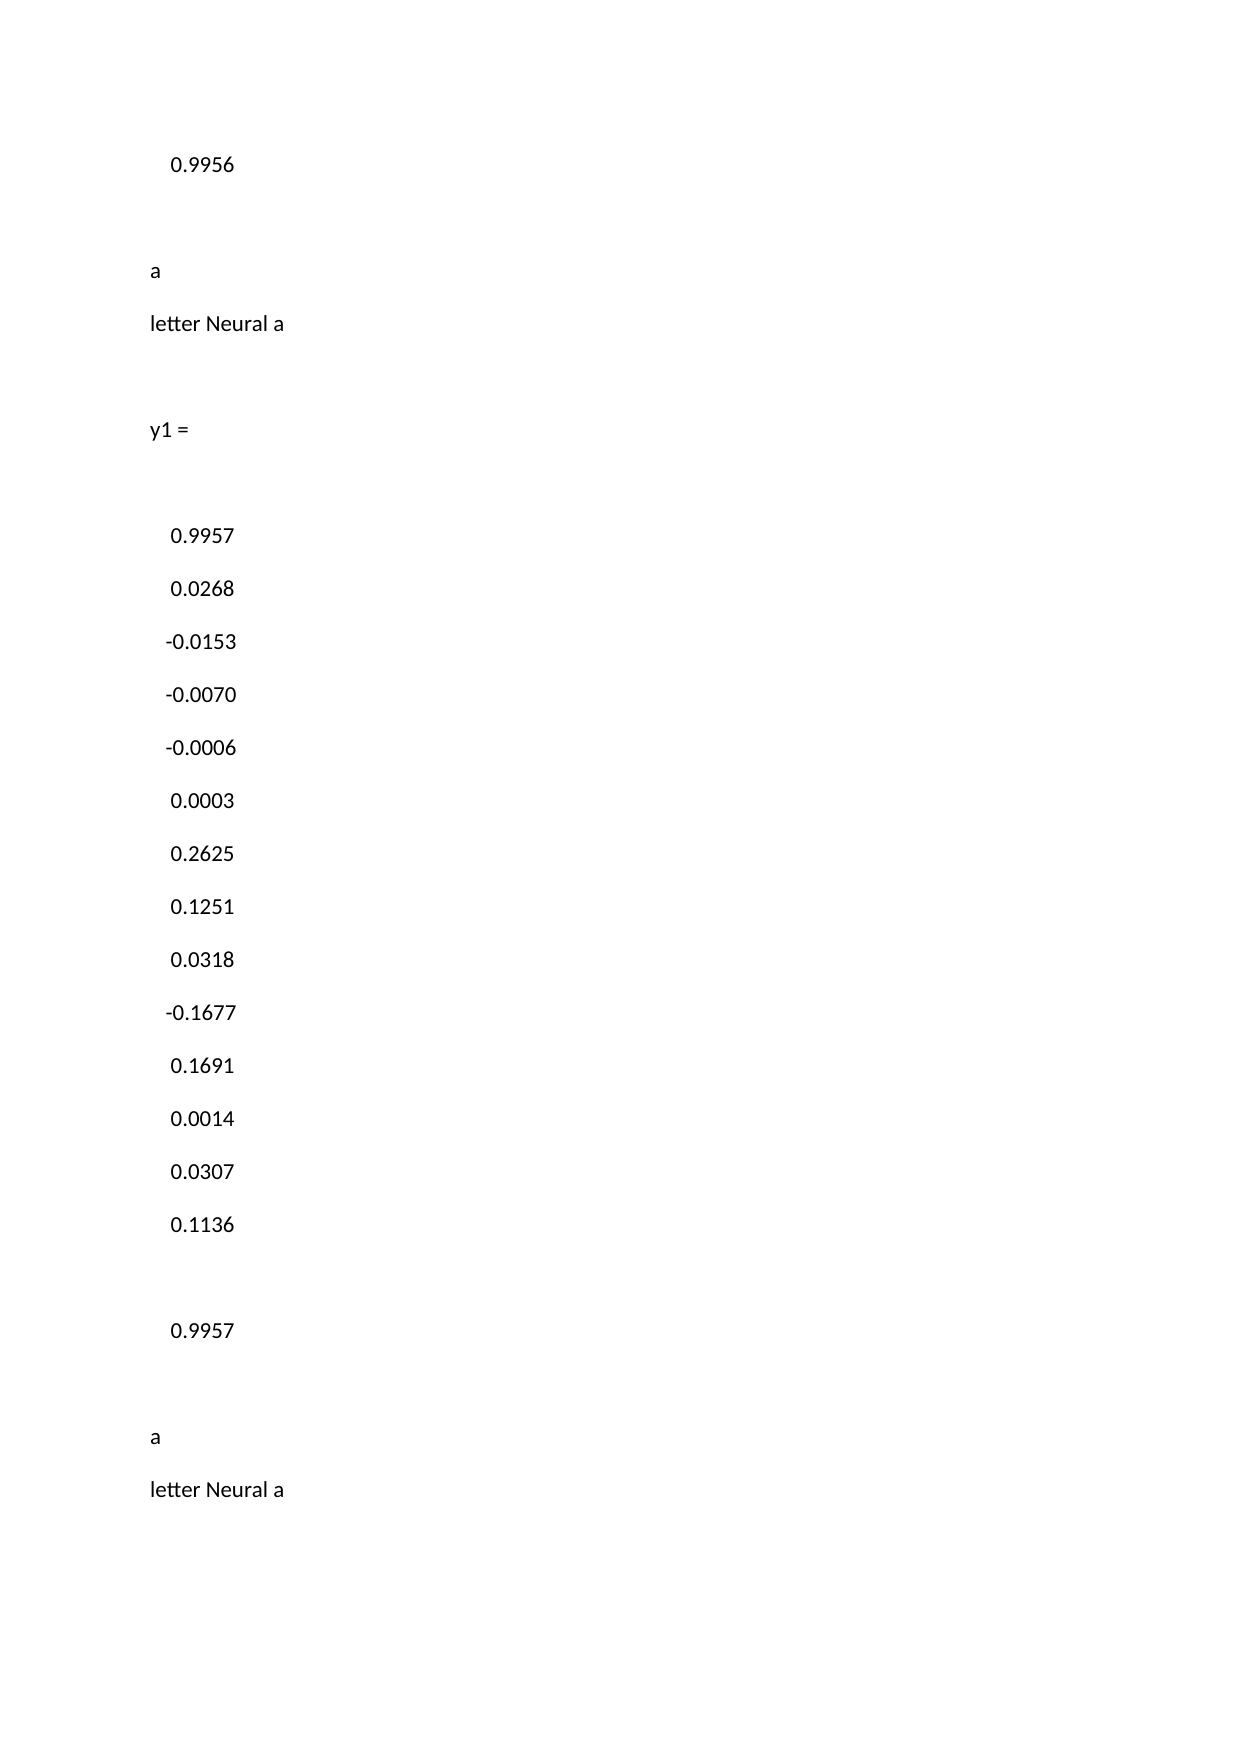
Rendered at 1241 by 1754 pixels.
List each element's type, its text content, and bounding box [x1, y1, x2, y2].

text a [150, 256, 1090, 284]
text -0.0070 [150, 680, 1090, 708]
text y1 = [150, 415, 1090, 443]
text letter Neural a [150, 1476, 1090, 1503]
text 0.0014 [150, 1104, 1090, 1132]
text 0.2625 [150, 839, 1090, 867]
text 0.9956 [150, 150, 1090, 178]
text 0.9957 [150, 1316, 1090, 1344]
text letter Neural a [150, 309, 1090, 337]
text 0.9957 [150, 521, 1090, 549]
text 0.0318 [150, 945, 1090, 973]
text 0.0268 [150, 574, 1090, 602]
text 0.1691 [150, 1051, 1090, 1079]
text -0.0006 [150, 733, 1090, 761]
text -0.1677 [150, 998, 1090, 1026]
text 0.0003 [150, 786, 1090, 814]
text -0.0153 [150, 627, 1090, 655]
text a [150, 1422, 1090, 1451]
text 0.0307 [150, 1157, 1090, 1185]
text 0.1251 [150, 892, 1090, 920]
text 0.1136 [150, 1210, 1090, 1238]
